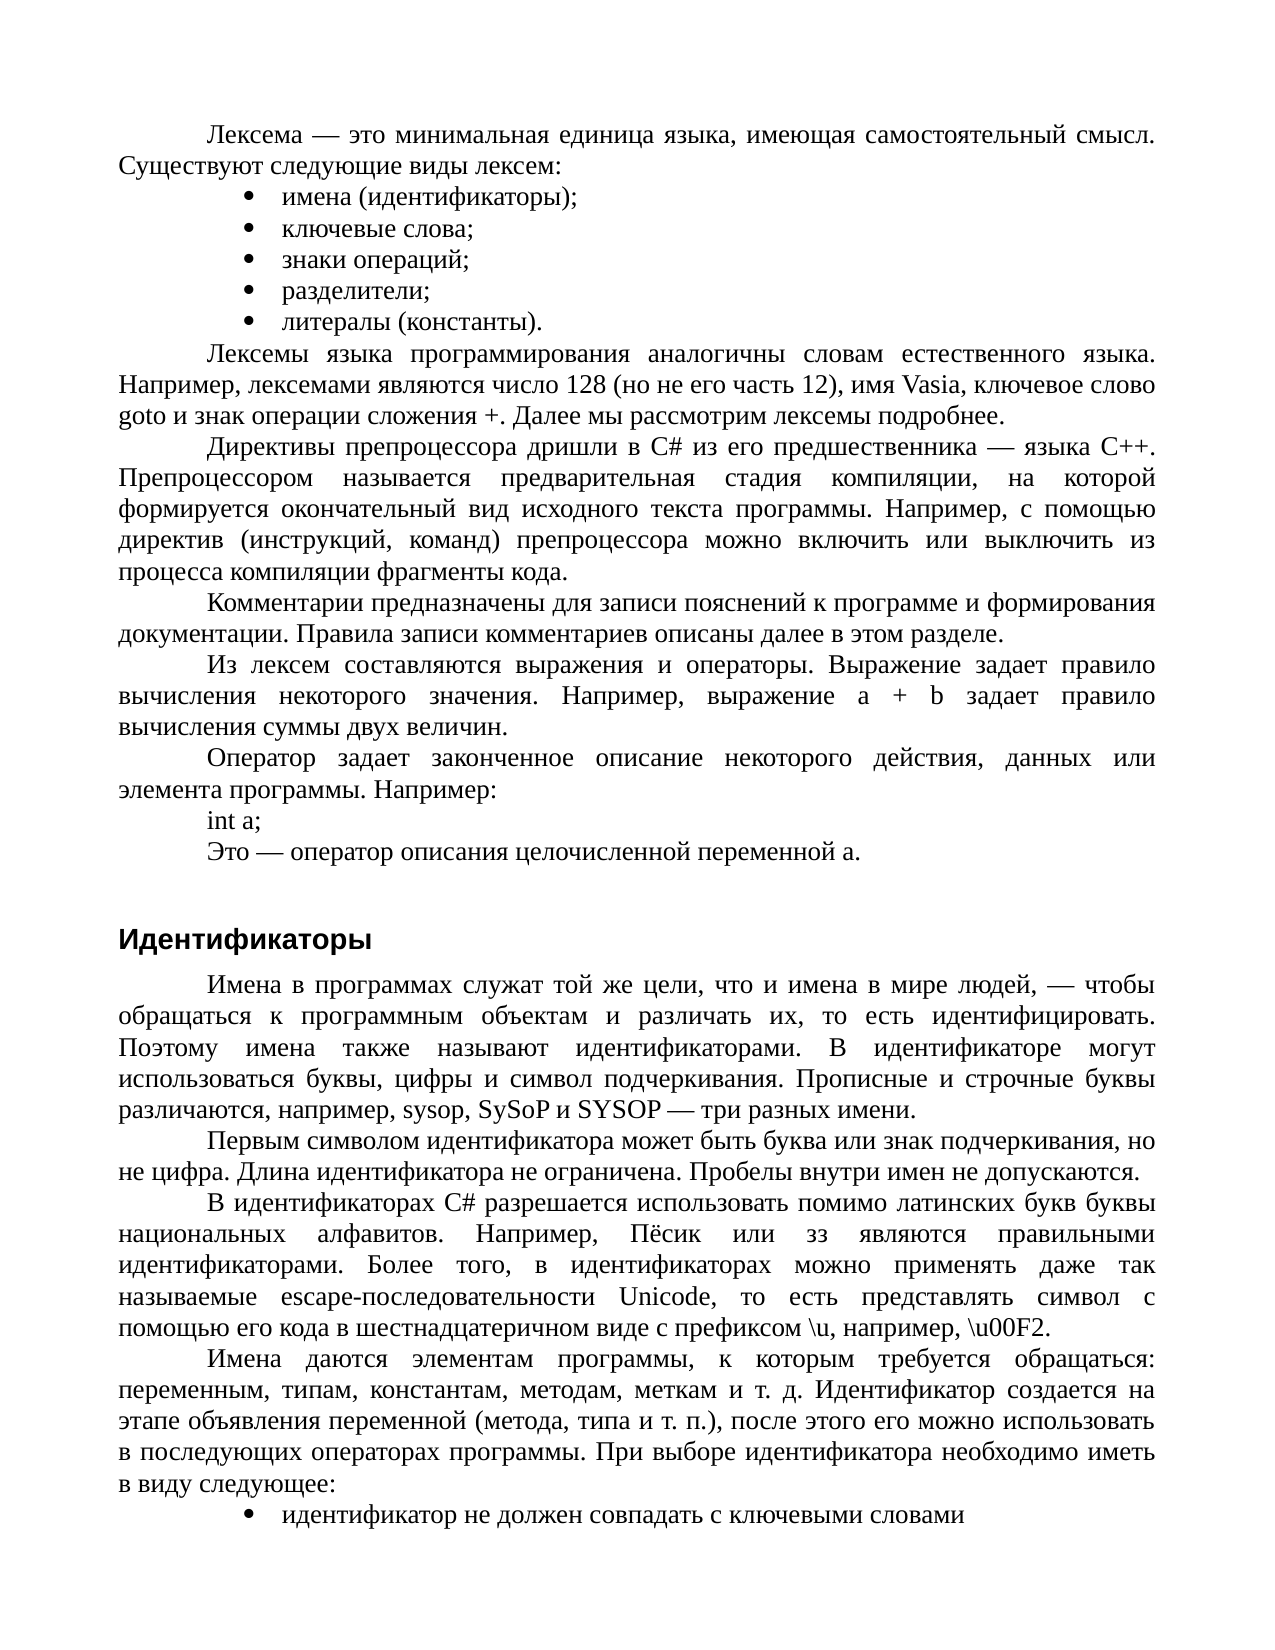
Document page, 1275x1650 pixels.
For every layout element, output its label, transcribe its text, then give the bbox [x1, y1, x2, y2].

text Имена в программах служат той же цели, что и имена в мире людей, — чтобы обращаться к программным объектам и различать их, то есть идентифицировать. Поэтому имена также называют идентификаторами. В идентификаторе могут использоваться буквы, цифры и символ подчеркивания. Прописные и строчные буквы различаются, например, sysop, SySoP и SYSOP — три разных имени. [118, 968, 1157, 1124]
text Лексемы языка программирования аналогичны словам естественного языка. Например, лексемами являются число 128 (но не его часть 12), имя Vasia, ключевое слово goto и знак операции сложения +. Далее мы рассмотрим лексемы подробнее. [118, 337, 1157, 430]
text Первым символом идентификатора может быть буква или знак подчеркивания, но не цифра. Длина идентификатора не ограничена. Пробелы внутри имен не допускаются. [118, 1124, 1157, 1186]
list литералы (константы). [244, 305, 1157, 337]
text Имена даются элементам программы, к которым требуется обращаться: переменным, типам, константам, методам, меткам и т. д. Идентификатор создается на этапе объявления переменной (метода, типа и т. п.), после этого его можно использовать в последующих операторах программы. При выборе идентификатора необходимо иметь в виду следующее: [118, 1342, 1157, 1498]
text Комментарии предназначены для записи пояснений к программе и формирования документации. Правила записи комментариев описаны далее в этом разделе. [118, 586, 1157, 648]
subtitle Идентификаторы [118, 922, 1157, 956]
text Это — оператор описания целочисленной переменной а. [118, 835, 1157, 866]
list имена (идентификаторы); [244, 180, 1157, 212]
list знаки операций; [244, 243, 1157, 274]
list разделители; [244, 274, 1157, 305]
text Директивы препроцессора дришли в C# из его предшественника — языка C++. Препроцессором называется предварительная стадия компиляции, на которой формируется окончательный вид исходного текста программы. Например, с помощью директив (инструкций, команд) препроцессора можно включить или выключить из процесса компиляции фрагменты кода. [118, 430, 1157, 586]
text int а; [118, 804, 1157, 835]
text Лексема — это минимальная единица языка, имеющая самостоятельный смысл. Существуют следующие виды лексем: [118, 118, 1157, 180]
text Оператор задает законченное описание некоторого действия, данных или элемента программы. Например: [118, 742, 1157, 804]
text Из лексем составляются выражения и операторы. Выражение задает правило вычисления некоторого значения. Например, выражение а + b задает правило вычисления суммы двух величин. [118, 648, 1157, 742]
list ключевые слова; [244, 212, 1157, 243]
list идентификатор не должен совпадать с ключевыми словами [244, 1498, 1157, 1529]
text В идентификаторах C# разрешается использовать помимо латинских букв буквы национальных алфавитов. Например, Пёсик или зз являются правильными идентификаторами. Более того, в идентификаторах можно применять даже так называемые escape-последовательности Unicode, то есть представлять символ с помощью его кода в шестнадцатеричном виде с префиксом \u, например, \u00F2. [118, 1186, 1157, 1342]
